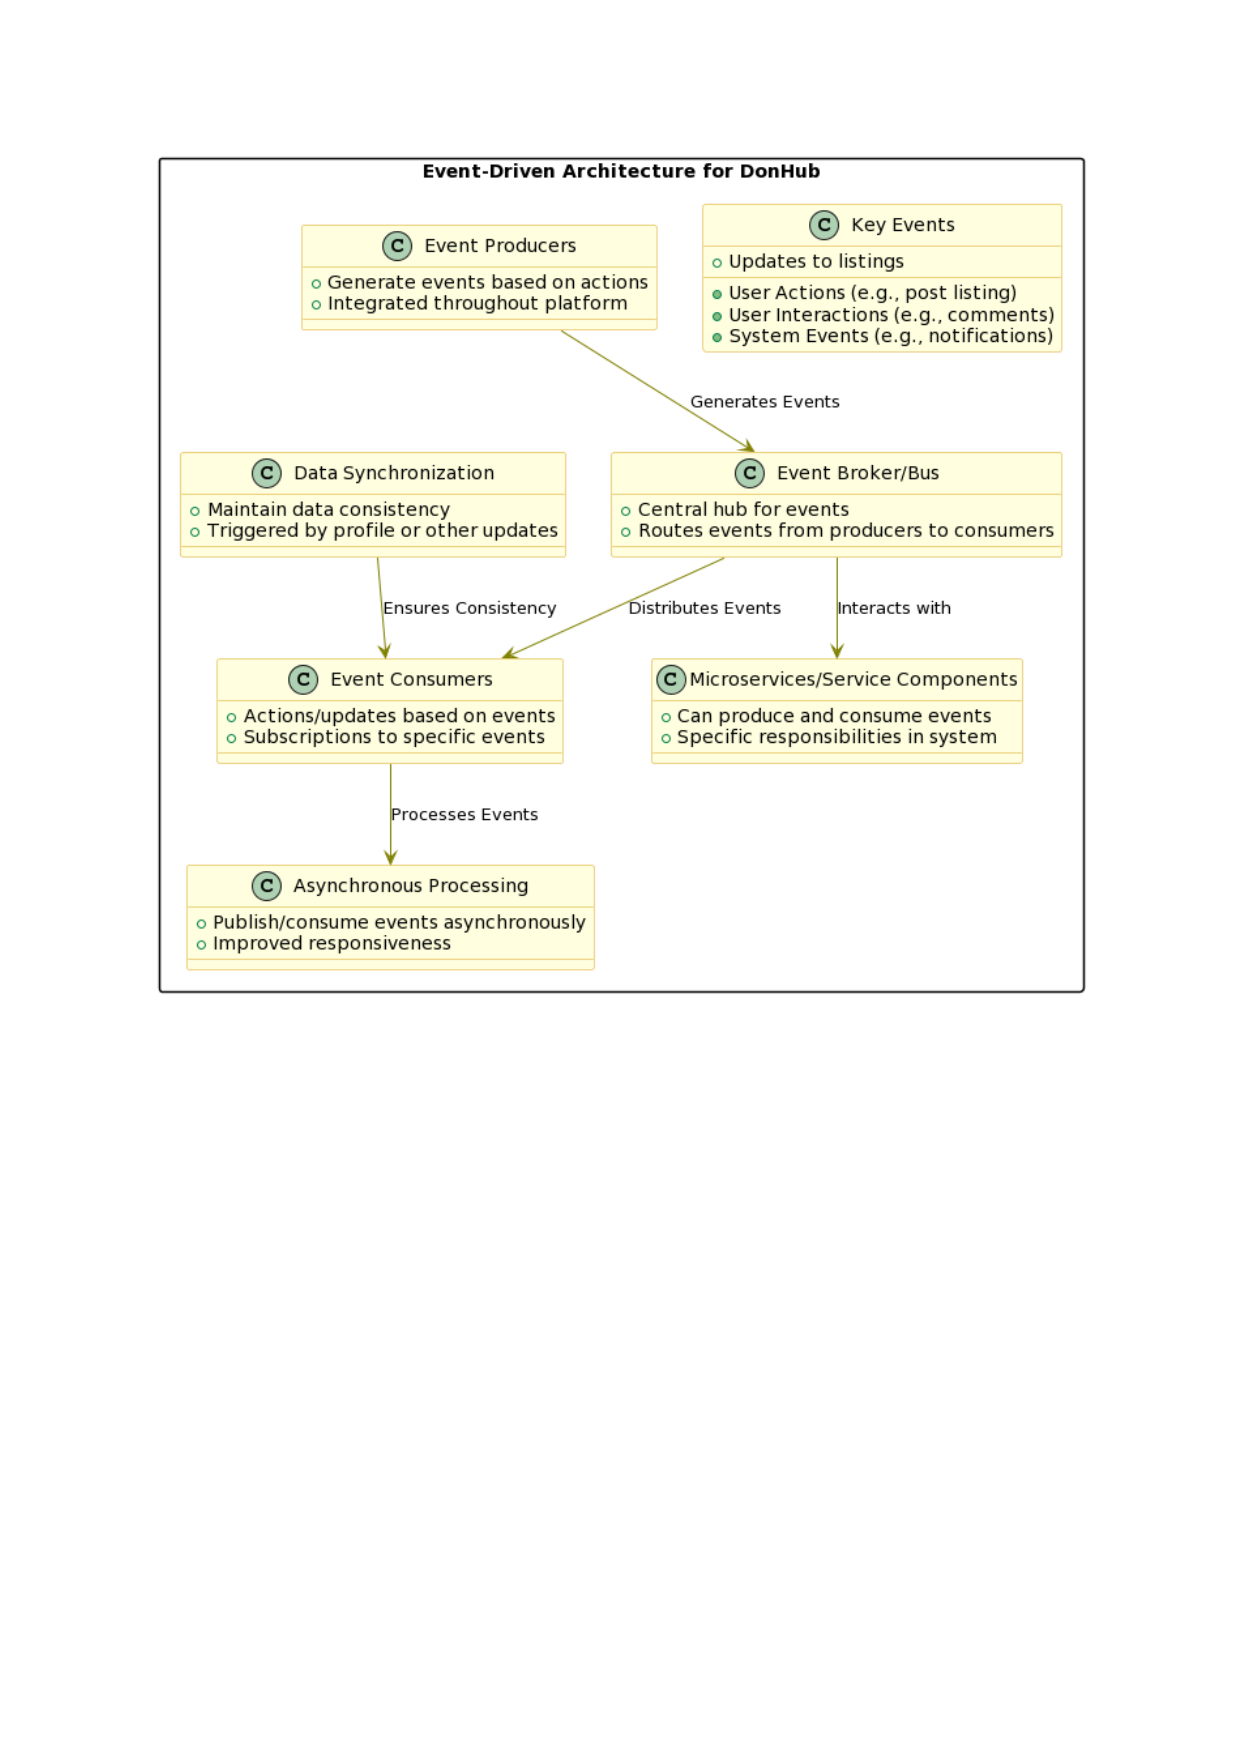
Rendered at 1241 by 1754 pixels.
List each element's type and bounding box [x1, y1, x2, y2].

picture [150, 150, 1090, 998]
